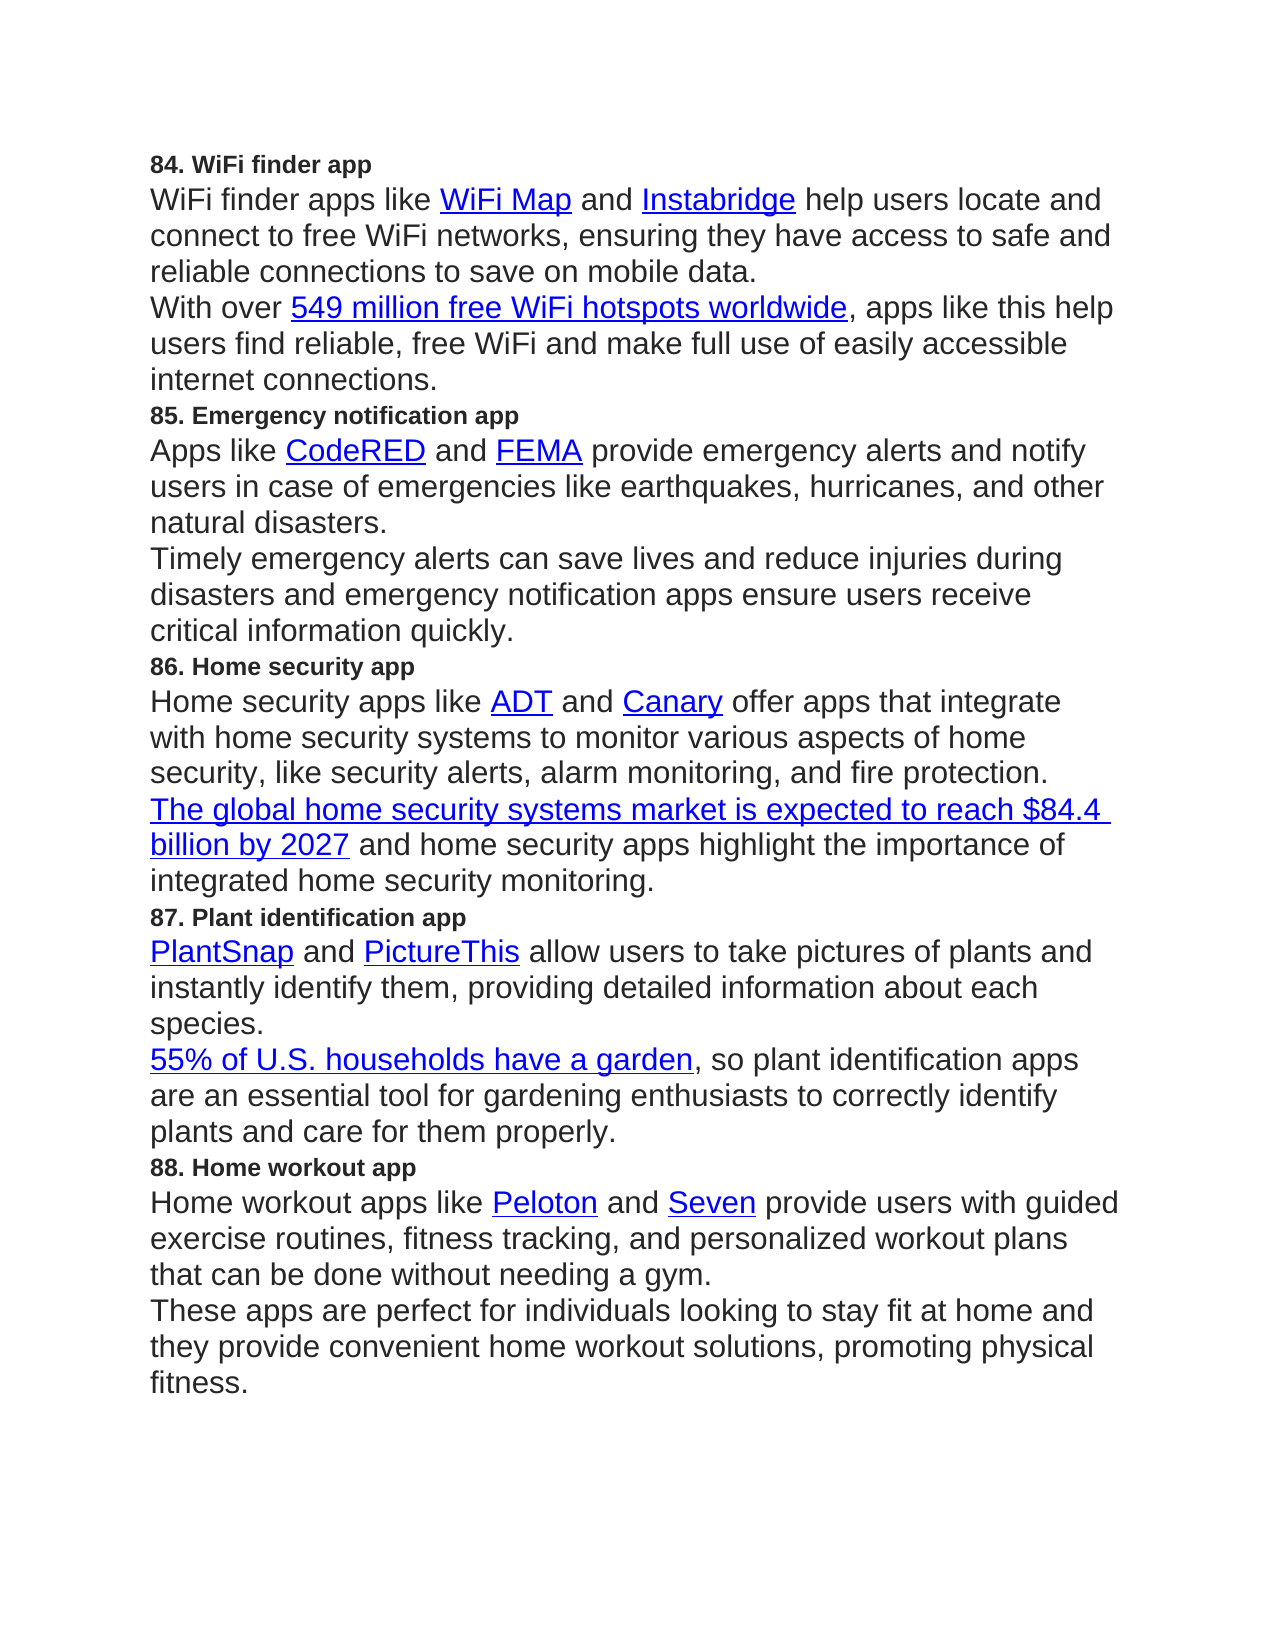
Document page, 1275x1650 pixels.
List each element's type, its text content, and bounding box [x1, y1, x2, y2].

text These apps are perfect for individuals looking to stay fit at home and they provide convenient home workout solutions, promoting physical fitness. [150, 1292, 1125, 1400]
subtitle 88. Home workout app [150, 1153, 1125, 1182]
text Home security apps like ADT and Canary offer apps that integrate with home security systems to monitor various aspects of home security, like security alerts, alarm monitoring, and fire protection. [150, 683, 1125, 791]
text WiFi finder apps like WiFi Map and Instabridge help users locate and connect to free WiFi networks, ensuring they have access to safe and reliable connections to save on mobile data. [150, 181, 1125, 289]
subtitle 86. Home security app [150, 652, 1125, 680]
text Home workout apps like Peloton and Seven provide users with guided exercise routines, fitness tracking, and personalized workout plans that can be done without needing a gym. [150, 1184, 1125, 1292]
subtitle 84. WiFi finder app [150, 150, 1125, 179]
text Timely emergency alerts can save lives and reduce injuries during disasters and emergency notification apps ensure users receive critical information quickly. [150, 540, 1125, 647]
text 55% of U.S. households have a garden, so plant identification apps are an essential tool for gardening enthusiasts to correctly identify plants and care for them properly. [150, 1041, 1125, 1149]
text PlantSnap and PictureThis allow users to take pictures of plants and instantly identify them, providing detailed information about each species. [150, 933, 1125, 1041]
text With over 549 million free WiFi hotspots worldwide, apps like this help users find reliable, free WiFi and make full use of easily accessible internet connections. [150, 289, 1125, 397]
subtitle 87. Plant identification app [150, 902, 1125, 931]
text The global home security systems market is expected to reach $84.4 billion by 2027 and home security apps highlight the importance of integrated home security monitoring. [150, 791, 1125, 898]
text Apps like CodeRED and FEMA provide emergency alerts and notify users in case of emergencies like earthquakes, hurricanes, and other natural disasters. [150, 432, 1125, 540]
subtitle 85. Emergency notification app [150, 401, 1125, 429]
